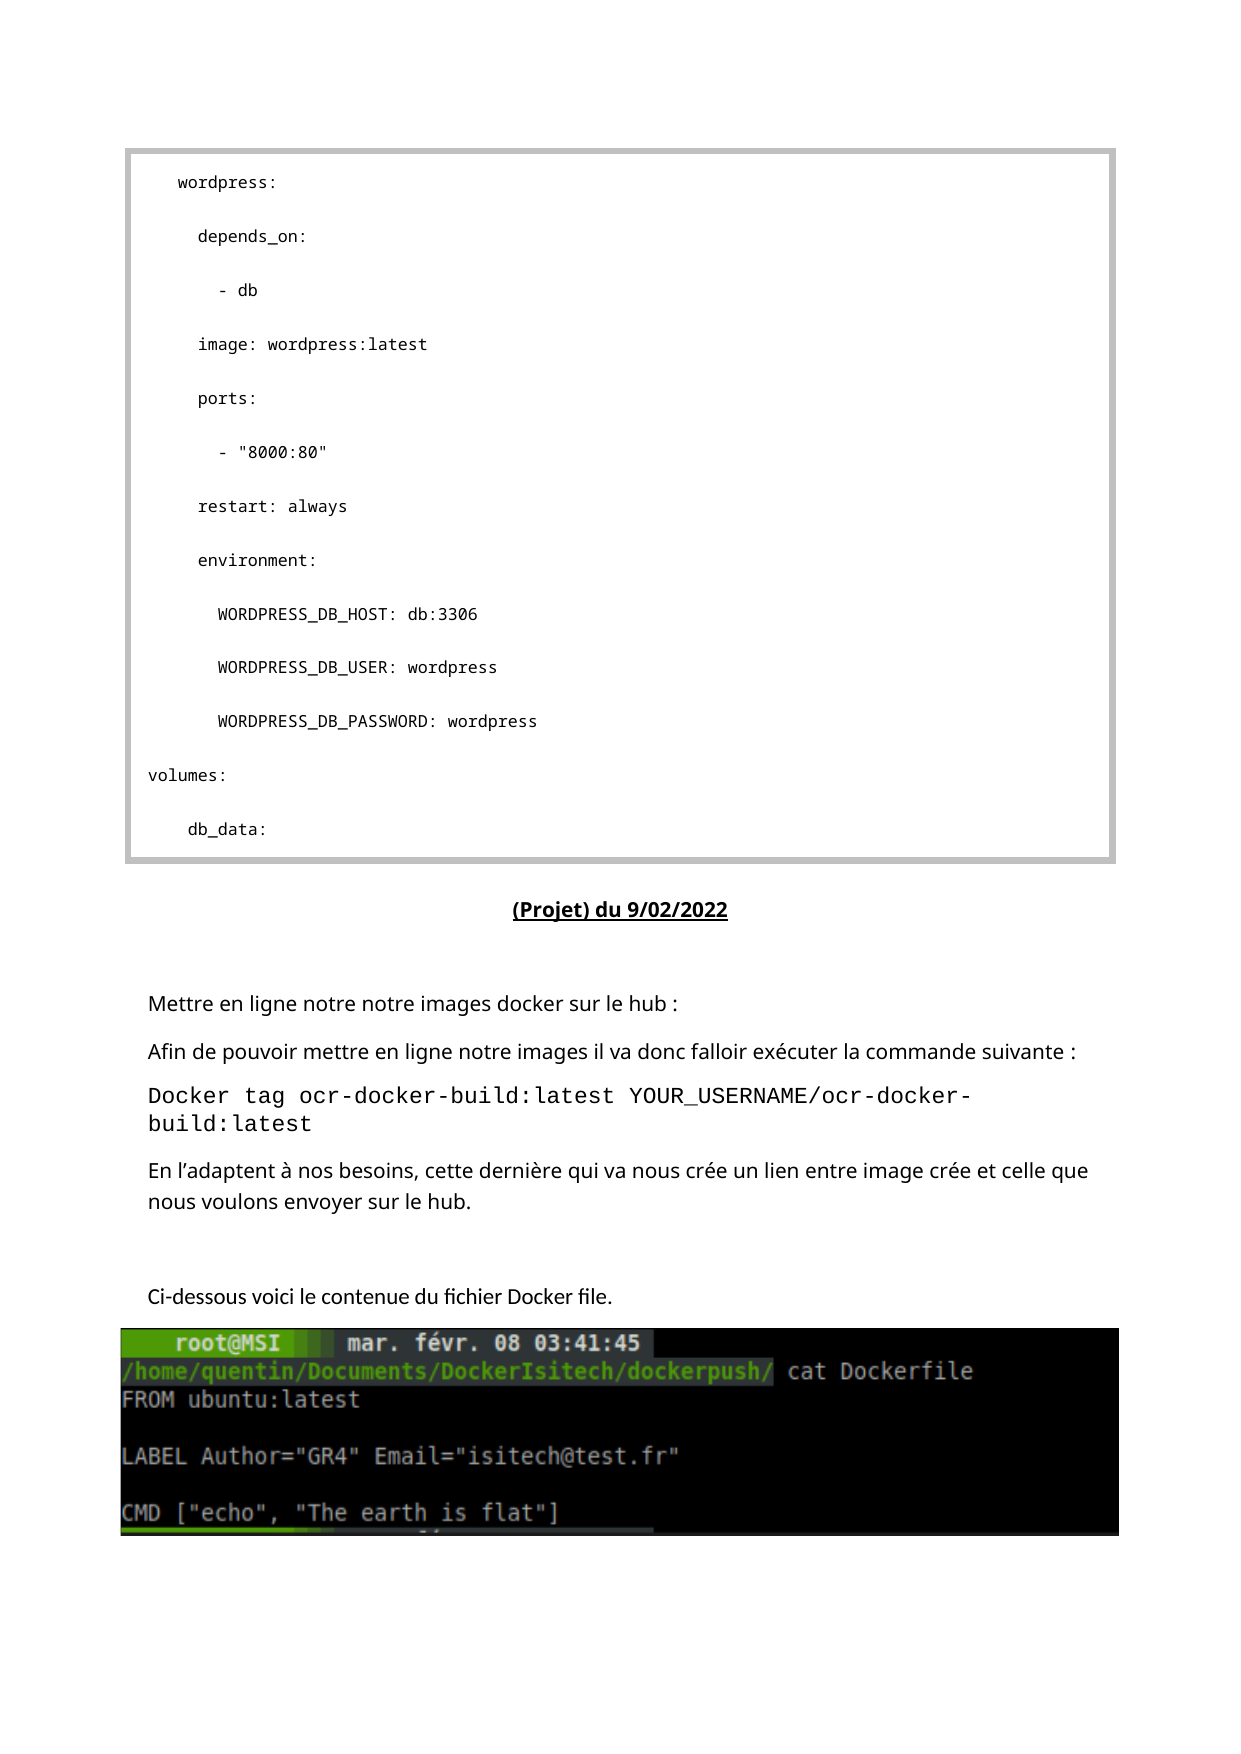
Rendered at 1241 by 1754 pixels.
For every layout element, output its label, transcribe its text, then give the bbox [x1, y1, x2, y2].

text WORDPRESS_DB_USER: wordpress [131, 633, 1109, 679]
text WORDPRESS_DB_HOST: db:3306 [131, 579, 1109, 625]
picture [118, 1328, 1118, 1535]
text depends_on: [131, 202, 1109, 247]
text ports: [131, 363, 1109, 409]
text environment: [131, 525, 1109, 571]
text Docker tag ocr-docker-build:latest YOUR_USERNAME/ocr-docker-build:latest [148, 1084, 1093, 1138]
text image: wordpress:latest [131, 309, 1109, 355]
text restart: always [131, 471, 1109, 517]
text db_data: [131, 795, 1109, 857]
text WORDPRESS_DB_PASSWORD: wordpress [131, 687, 1109, 733]
text - "8000:80" [131, 417, 1109, 463]
text Mettre en ligne notre notre images docker sur le hub : [148, 989, 1093, 1018]
text En l’adaptent à nos besoins, cette dernière qui va nous crée un lien entre image crée et celle que nous voulons envoyer sur le hub. [148, 1157, 1093, 1216]
text wordpress: [131, 154, 1109, 193]
text volumes: [131, 741, 1109, 787]
text - db [131, 256, 1109, 301]
text Ci-dessous voici le contenue du fichier Docker file. [148, 1282, 1093, 1310]
text (Projet) du 9/02/2022 [148, 895, 1093, 923]
text Afin de pouvoir mettre en ligne notre images il va donc falloir exécuter la commande suivante : [148, 1037, 1093, 1065]
